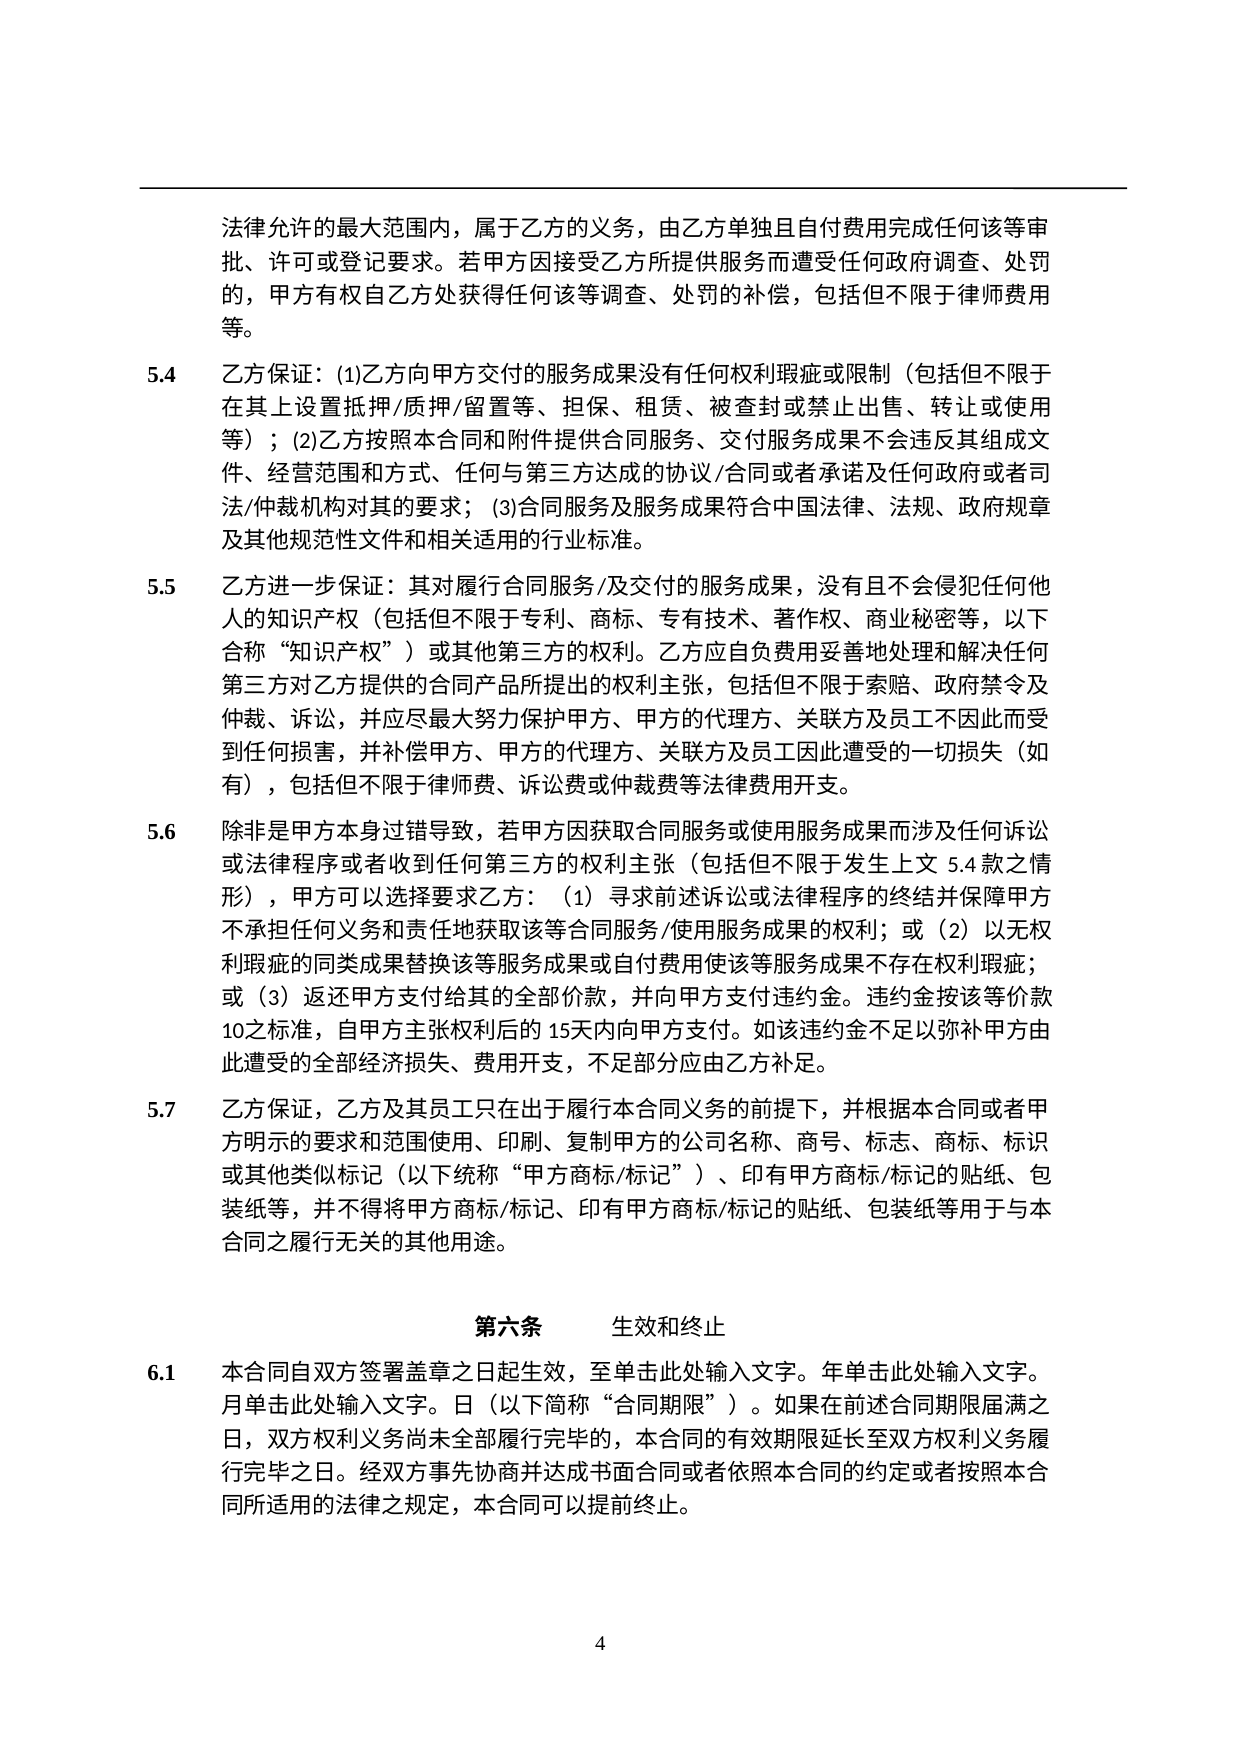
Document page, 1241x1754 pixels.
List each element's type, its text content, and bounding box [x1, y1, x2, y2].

list 乙方保证：(1)乙方向甲方交付的服务成果没有任何权利瑕疵或限制（包括但不限于在其上设置抵押/质押/留置等、担保、租赁、被查封或禁止出售、转让或使用等）；(2)乙方按照本合同和附件提供合同服务、交付服务成果不会违反其组成文件、经营范围和方式、任何与第三方达成的协议/合同或者承诺及任何政府或者司法/仲裁机构对其的要求； (3)合同服务及服务成果符合中国法律、法规、政府规章及其他规范性文件和相关适用的行业标准。 [147, 356, 1053, 555]
list 本合同自双方签署盖章之日起生效，至年月日（以下简称“合同期限”）。如果在前述合同期限届满之日，双方权利义务尚未全部履行完毕的，本合同的有效期限延长至双方权利义务履行完毕之日。经双方事先协商并达成书面合同或者依照本合同的约定或者按照本合同所适用的法律之规定，本合同可以提前终止。 [147, 1354, 1053, 1520]
list 除非是甲方本身过错导致，若甲方因获取合同服务或使用服务成果而涉及任何诉讼或法律程序或者收到任何第三方的权利主张（包括但不限于发生上文5.4款之情形），甲方可以选择要求乙方：（1）寻求前述诉讼或法律程序的终结并保障甲方不承担任何义务和责任地获取该等合同服务/使用服务成果的权利；或（2）以无权利瑕疵的同类成果替换该等服务成果或自付费用使该等服务成果不存在权利瑕疵；或（3）返还甲方支付给其的全部价款，并向甲方支付违约金。违约金按该等价款10之标准，自甲方主张权利后的15天内向甲方支付。如该违约金不足以弥补甲方由此遭受的全部经济损失、费用开支，不足部分应由乙方补足。 [147, 813, 1053, 1078]
list 乙方进一步保证：其对履行合同服务/及交付的服务成果，没有且不会侵犯任何他人的知识产权（包括但不限于专利、商标、专有技术、著作权、商业秘密等，以下合称“知识产权”）或其他第三方的权利。乙方应自负费用妥善地处理和解决任何第三方对乙方提供的合同产品所提出的权利主张，包括但不限于索赔、政府禁令及仲裁、诉讼，并应尽最大努力保护甲方、甲方的代理方、关联方及员工不因此而受到任何损害，并补偿甲方、甲方的代理方、关联方及员工因此遭受的一切损失（如有），包括但不限于律师费、诉讼费或仲裁费等法律费用开支。 [147, 567, 1053, 800]
subtitle 生效和终止 [147, 1308, 1053, 1342]
list 乙方保证，乙方及其员工只在出于履行本合同义务的前提下，并根据本合同或者甲方明示的要求和范围使用、印刷、复制甲方的公司名称、商号、标志、商标、标识或其他类似标记（以下统称“甲方商标/标记”）、印有甲方商标/标记的贴纸、包装纸等，并不得将甲方商标/标记、印有甲方商标/标记的贴纸、包装纸等用于与本合同之履行无关的其他用途。 [147, 1091, 1053, 1257]
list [147, 210, 1053, 343]
